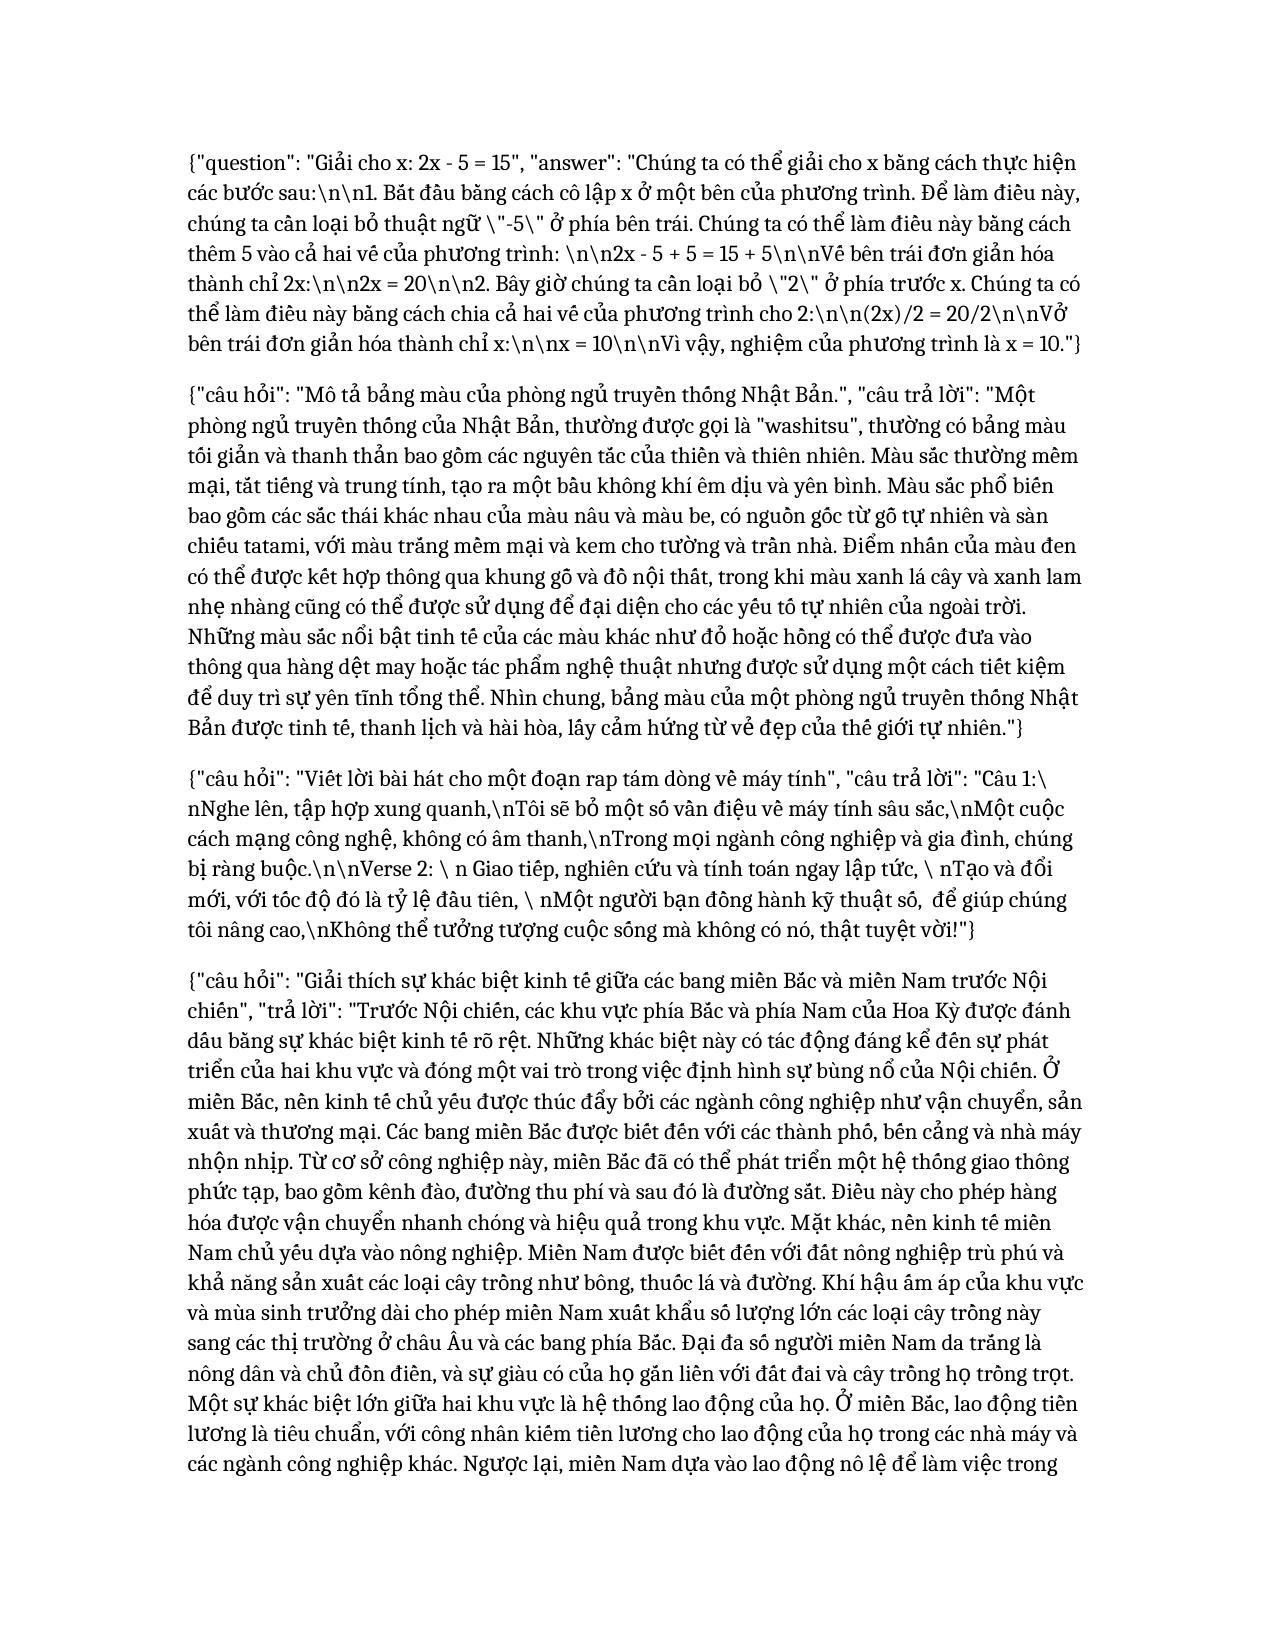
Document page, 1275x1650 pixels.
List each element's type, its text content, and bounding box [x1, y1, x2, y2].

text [187, 968, 1087, 1477]
text {"câu hỏi": "Mô tả bảng màu của phòng ngủ truyền thống Nhật Bản.", "câu trả lời": "Một phòng ngủ truyền thống của Nhật Bản, thường được gọi là "washitsu", thường có bảng màu tối giản và thanh thản bao gồm các nguyên tắc của thiền và thiên nhiên. Màu sắc thường mềm mại, tắt tiếng và trung tính, tạo ra một bầu không khí êm dịu và yên bình. Màu sắc phổ biến bao gồm các sắc thái khác nhau của màu nâu và màu be, có nguồn gốc từ gỗ tự nhiên và sàn chiếu tatami, với màu trắng mềm mại và kem cho tường và trần nhà. Điểm nhấn của màu đen có thể được kết hợp thông qua khung gỗ và đồ nội thất, trong khi màu xanh lá cây và xanh lam nhẹ nhàng cũng có thể được sử dụng để đại diện cho các yếu tố tự nhiên của ngoài trời. Những màu sắc nổi bật tinh tế của các màu khác như đỏ hoặc hồng có thể được đưa vào thông qua hàng dệt may hoặc tác phẩm nghệ thuật nhưng được sử dụng một cách tiết kiệm để duy trì sự yên tĩnh tổng thể. Nhìn chung, bảng màu của một phòng ngủ truyền thống Nhật Bản được tinh tế, thanh lịch và hài hòa, lấy cảm hứng từ vẻ đẹp của thế giới tự nhiên."} [187, 382, 1087, 741]
text {"câu hỏi": "Viết lời bài hát cho một đoạn rap tám dòng về máy tính", "câu trả lời": "Câu 1:\nNghe lên, tập hợp xung quanh,\nTôi sẽ bỏ một số vần điệu về máy tính sâu sắc,\nMột cuộc cách mạng công nghệ, không có âm thanh,\nTrong mọi ngành công nghiệp và gia đình, chúng bị ràng buộc.\n\nVerse 2: \ n Giao tiếp, nghiên cứu và tính toán ngay lập tức, \ nTạo và đổi mới, với tốc độ đó là tỷ lệ đầu tiên, \ nMột người bạn đồng hành kỹ thuật số, để giúp chúng tôi nâng cao,\nKhông thể tưởng tượng cuộc sống mà không có nó, thật tuyệt vời!"} [187, 766, 1087, 943]
text {"question": "Giải cho x: 2x - 5 = 15", "answer": "Chúng ta có thể giải cho x bằng cách thực hiện các bước sau:\n\n1. Bắt đầu bằng cách cô lập x ở một bên của phương trình. Để làm điều này, chúng ta cần loại bỏ thuật ngữ \"-5\" ở phía bên trái. Chúng ta có thể làm điều này bằng cách thêm 5 vào cả hai vế của phương trình: \n\n2x - 5 + 5 = 15 + 5\n\nVế bên trái đơn giản hóa thành chỉ 2x:\n\n2x = 20\n\n2. Bây giờ chúng ta cần loại bỏ \"2\" ở phía trước x. Chúng ta có thể làm điều này bằng cách chia cả hai vế của phương trình cho 2:\n\n(2x)/2 = 20/2\n\nVở bên trái đơn giản hóa thành chỉ x:\n\nx = 10\n\nVì vậy, nghiệm của phương trình là x = 10."} [187, 150, 1087, 358]
